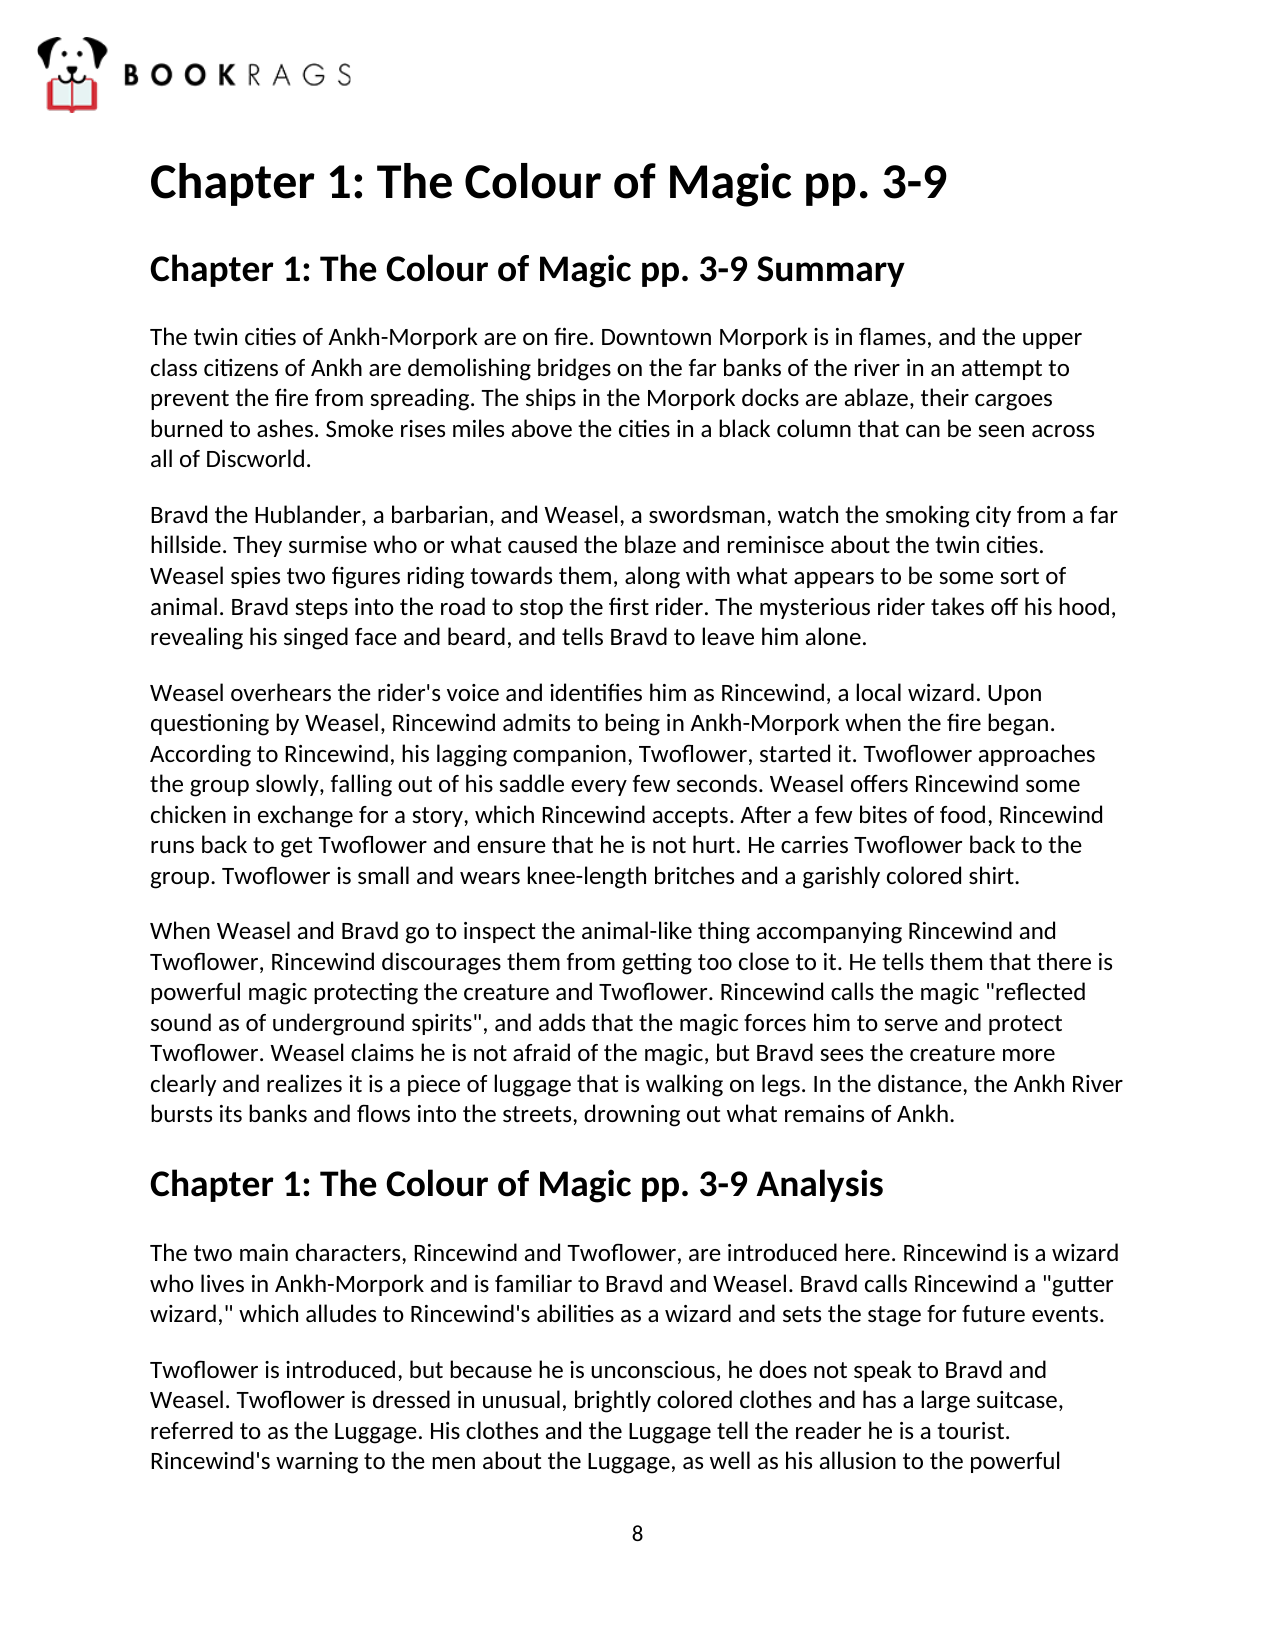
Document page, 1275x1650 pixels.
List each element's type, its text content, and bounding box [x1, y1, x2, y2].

text Weasel overhears the rider's voice and identifies him as Rincewind, a local wizard. Upon questioning by Weasel, Rincewind admits to being in Ankh-Morpork when the fire began. According to Rincewind, his lagging companion, Twoflower, started it. Twoflower approaches the group slowly, falling out of his saddle every few seconds. Weasel offers Rincewind some chicken in exchange for a story, which Rincewind accepts. After a few bites of food, Rincewind runs back to get Twoflower and ensure that he is not hurt. He carries Twoflower back to the group. Twoflower is small and wears knee-length britches and a garishly colored shirt. [150, 677, 1125, 890]
text Bravd the Hublander, a barbarian, and Weasel, a swordsman, watch the smoking city from a far hillside. They surmise who or what caused the blaze and reminisce about the twin cities. Weasel spies two figures riding towards them, along with what appears to be some sort of animal. Bravd steps into the road to stop the first rider. The mysterious rider takes off his hood, revealing his singed face and beard, and tells Bravd to leave him alone. [150, 499, 1125, 652]
text Chapter 1: The Colour of Magic pp. 3-9 [150, 150, 1125, 211]
text The two main characters, Rincewind and Twoflower, are introduced here. Rincewind is a wizard who lives in Ankh-Morpork and is familiar to Bravd and Weasel. Bravd calls Rincewind a "gutter wizard," which alludes to Rincewind's abilities as a wizard and sets the stage for future events. [150, 1237, 1125, 1329]
text Chapter 1: The Colour of Magic pp. 3-9 Summary [150, 244, 1125, 290]
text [150, 1354, 1125, 1476]
text Chapter 1: The Colour of Magic pp. 3-9 Analysis [150, 1160, 1125, 1206]
text When Weasel and Bravd go to inspect the animal-like thing accompanying Rincewind and Twoflower, Rincewind discourages them from getting too close to it. He tells them that there is powerful magic protecting the creature and Twoflower. Rincewind calls the magic "reflected sound as of underground spirits", and adds that the magic forces him to serve and protect Twoflower. Weasel claims he is not afraid of the magic, but Bravd sees the creature more clearly and realizes it is a piece of luggage that is walking on legs. In the distance, the Ankh River bursts its banks and flows into the streets, drowning out what remains of Ankh. [150, 915, 1125, 1129]
text The twin cities of Ankh-Morpork are on fire. Downtown Morpork is in flames, and the upper class citizens of Ankh are demolishing bridges on the far banks of the river in an attempt to prevent the fire from spreading. The ships in the Morpork docks are ablaze, their cargoes burned to ashes. Smoke rises miles above the cities in a black column that can be seen across all of Discworld. [150, 322, 1125, 474]
picture [37, 37, 351, 113]
